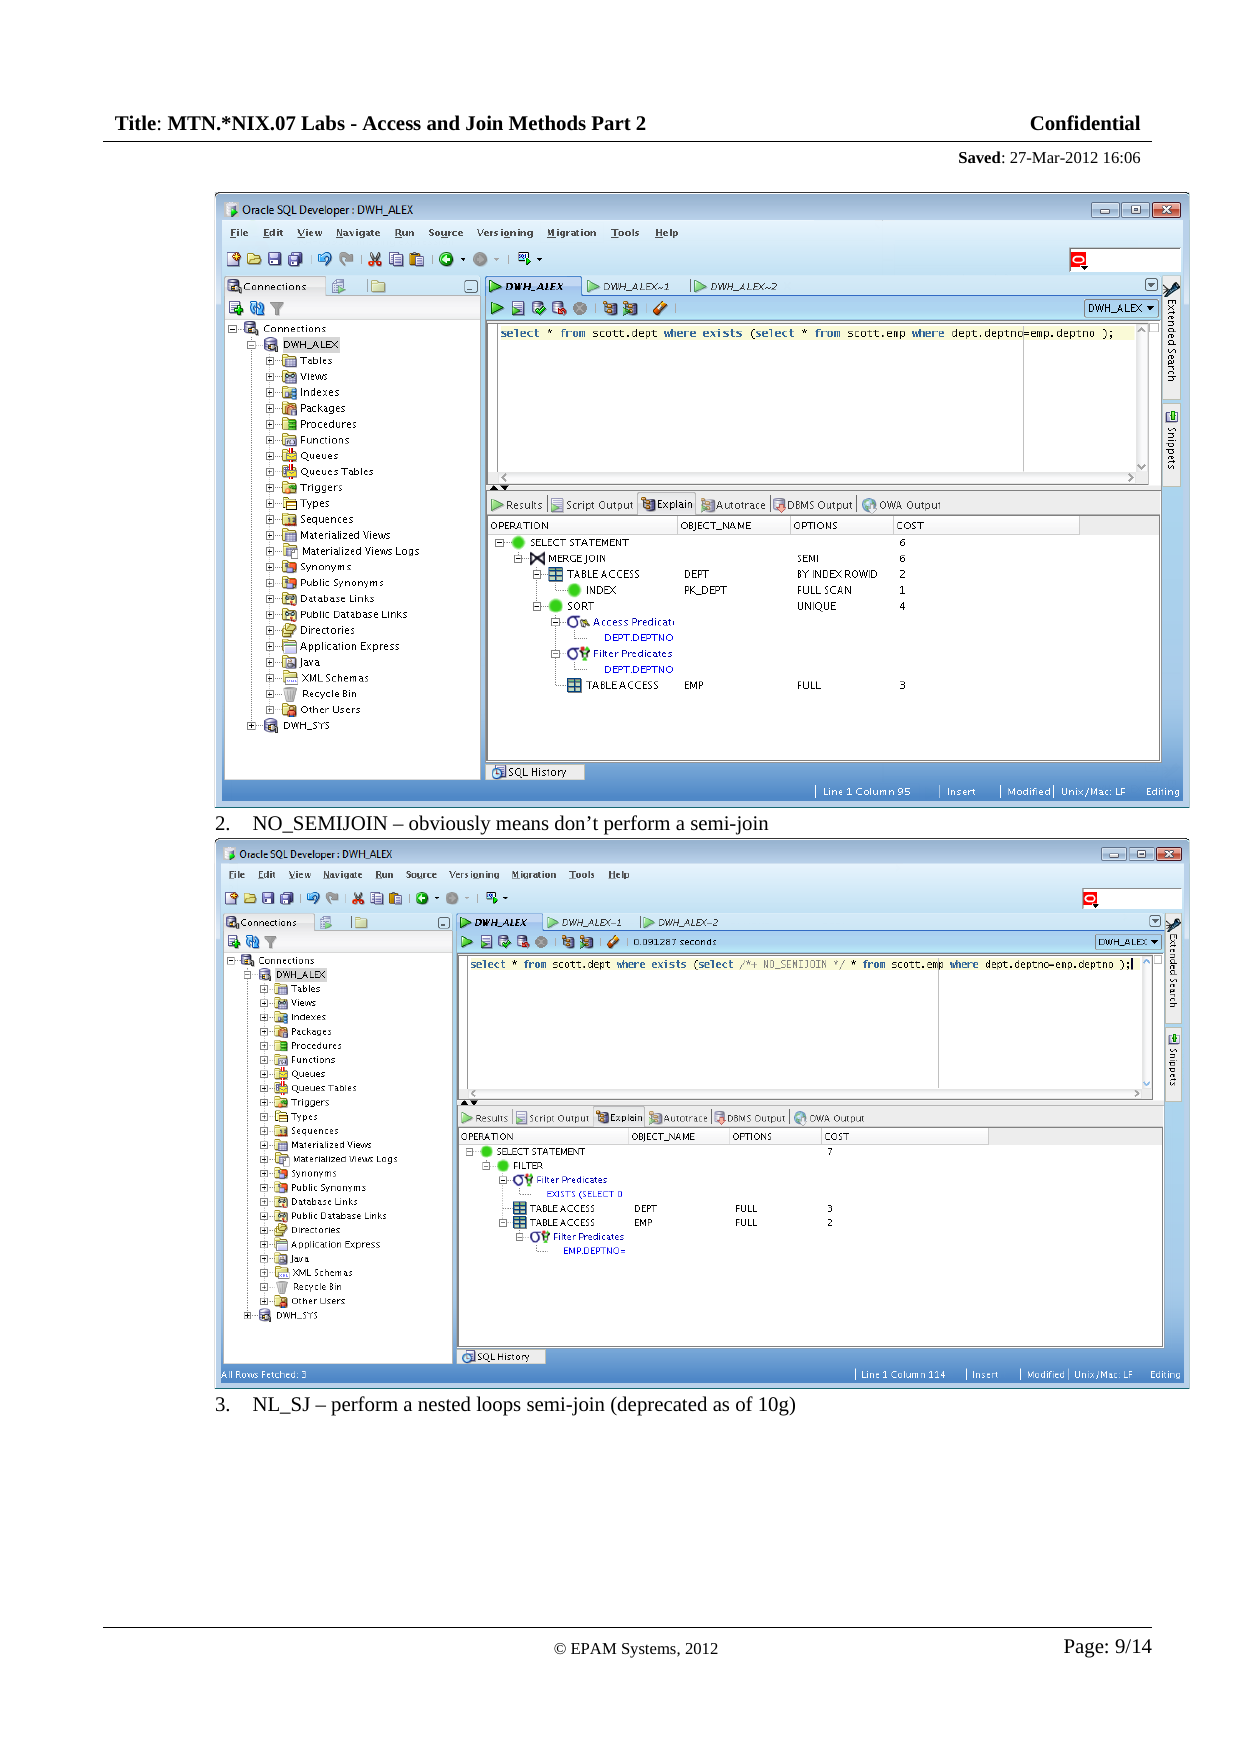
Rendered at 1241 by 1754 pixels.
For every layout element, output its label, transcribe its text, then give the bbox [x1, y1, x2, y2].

picture [214, 192, 1190, 808]
picture [214, 838, 1190, 1389]
list NO_SEMIJOIN – obviously means don’t perform a semi-join [215, 811, 1152, 835]
list NL_SJ – perform a nested loops semi-join (deprecated as of 10g) [215, 1392, 1152, 1416]
